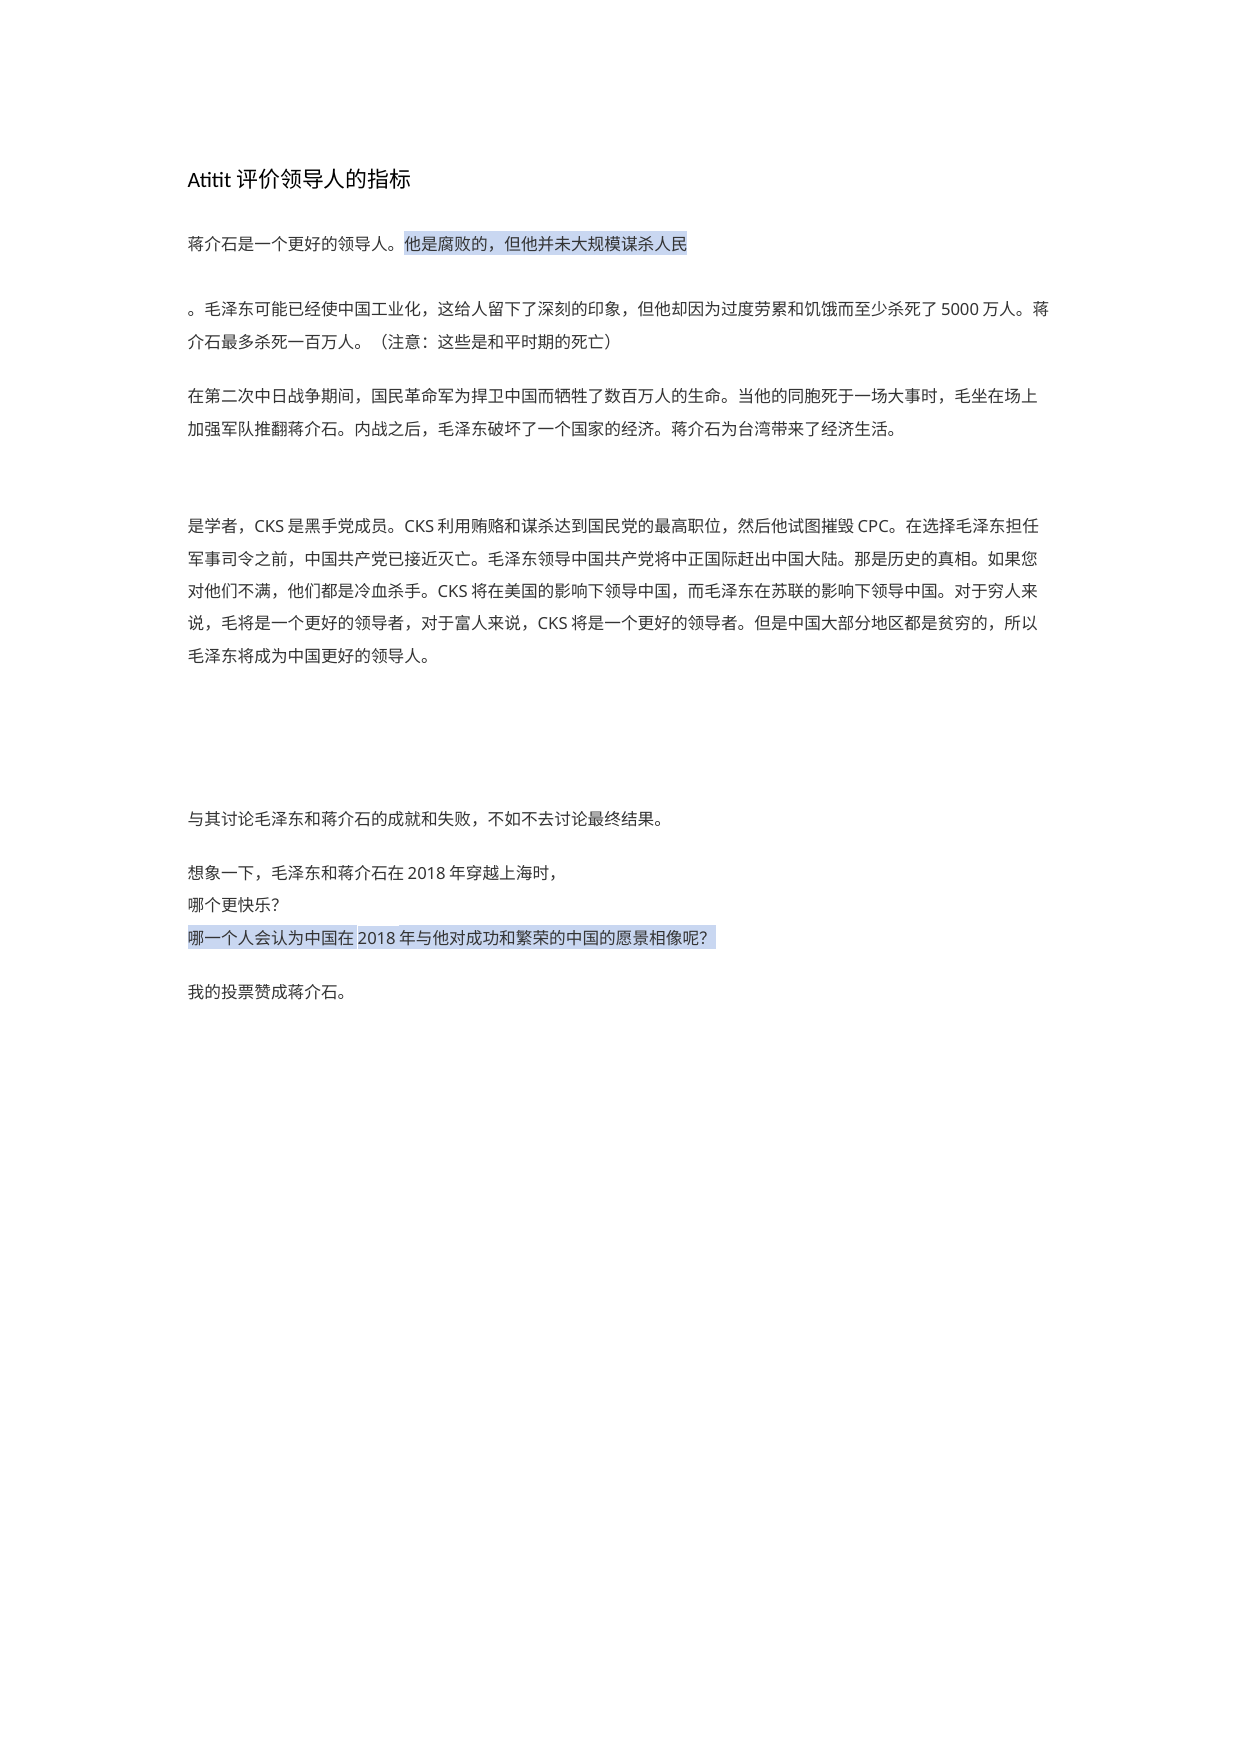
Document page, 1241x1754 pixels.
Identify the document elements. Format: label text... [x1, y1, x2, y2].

text Atitit 评价领导人的指标 [187, 162, 1053, 194]
text 在第二次中日战争期间，国民革命军为捍卫中国而牺牲了数百万人的生命。当他的同胞死于一场大事时，毛坐在场上加强军队推翻蒋介石。内战之后，毛泽东破坏了一个国家的经济。蒋介石为台湾带来了经济生活。 [187, 379, 1053, 444]
text 是学者，CKS是黑手党成员。CKS利用贿赂和谋杀达到国民党的最高职位，然后他试图摧毁CPC。在选择毛泽东担任军事司令之前，中国共产党已接近灭亡。毛泽东领导中国共产党将中正国际赶出中国大陆。那是历史的真相。如果您对他们不满，他们都是冷血杀手。CKS将在美国的影响下领导中国，而毛泽东在苏联的影响下领导中国。对于穷人来说，毛将是一个更好的领导者，对于富人来说，CKS将是一个更好的领导者。但是中国大部分地区都是贫穷的，所以毛泽东将成为中国更好的领导人。 [187, 509, 1053, 671]
text 我的投票赞成蒋介石。 [187, 975, 1053, 1008]
text 。毛泽东可能已经使中国工业化，这给人留下了深刻的印象，但他却因为过度劳累和饥饿而至少杀死了5000万人。蒋介石最多杀死一百万人。（注意：这些是和平时期的死亡） [187, 292, 1053, 357]
text 想象一下，毛泽东和蒋介石在2018年穿越上海时， 哪个更快乐？ 哪一个人会认为中国在2018年与他对成功和繁荣的中国的愿景相像呢？ [187, 856, 1053, 953]
text 与其讨论毛泽东和蒋介石的成就和失败，不如不去讨论最终结果。 [187, 801, 1053, 834]
text 蒋介石是一个更好的领导人。他是腐败的，但他并未大规模谋杀人民 [187, 227, 1053, 259]
